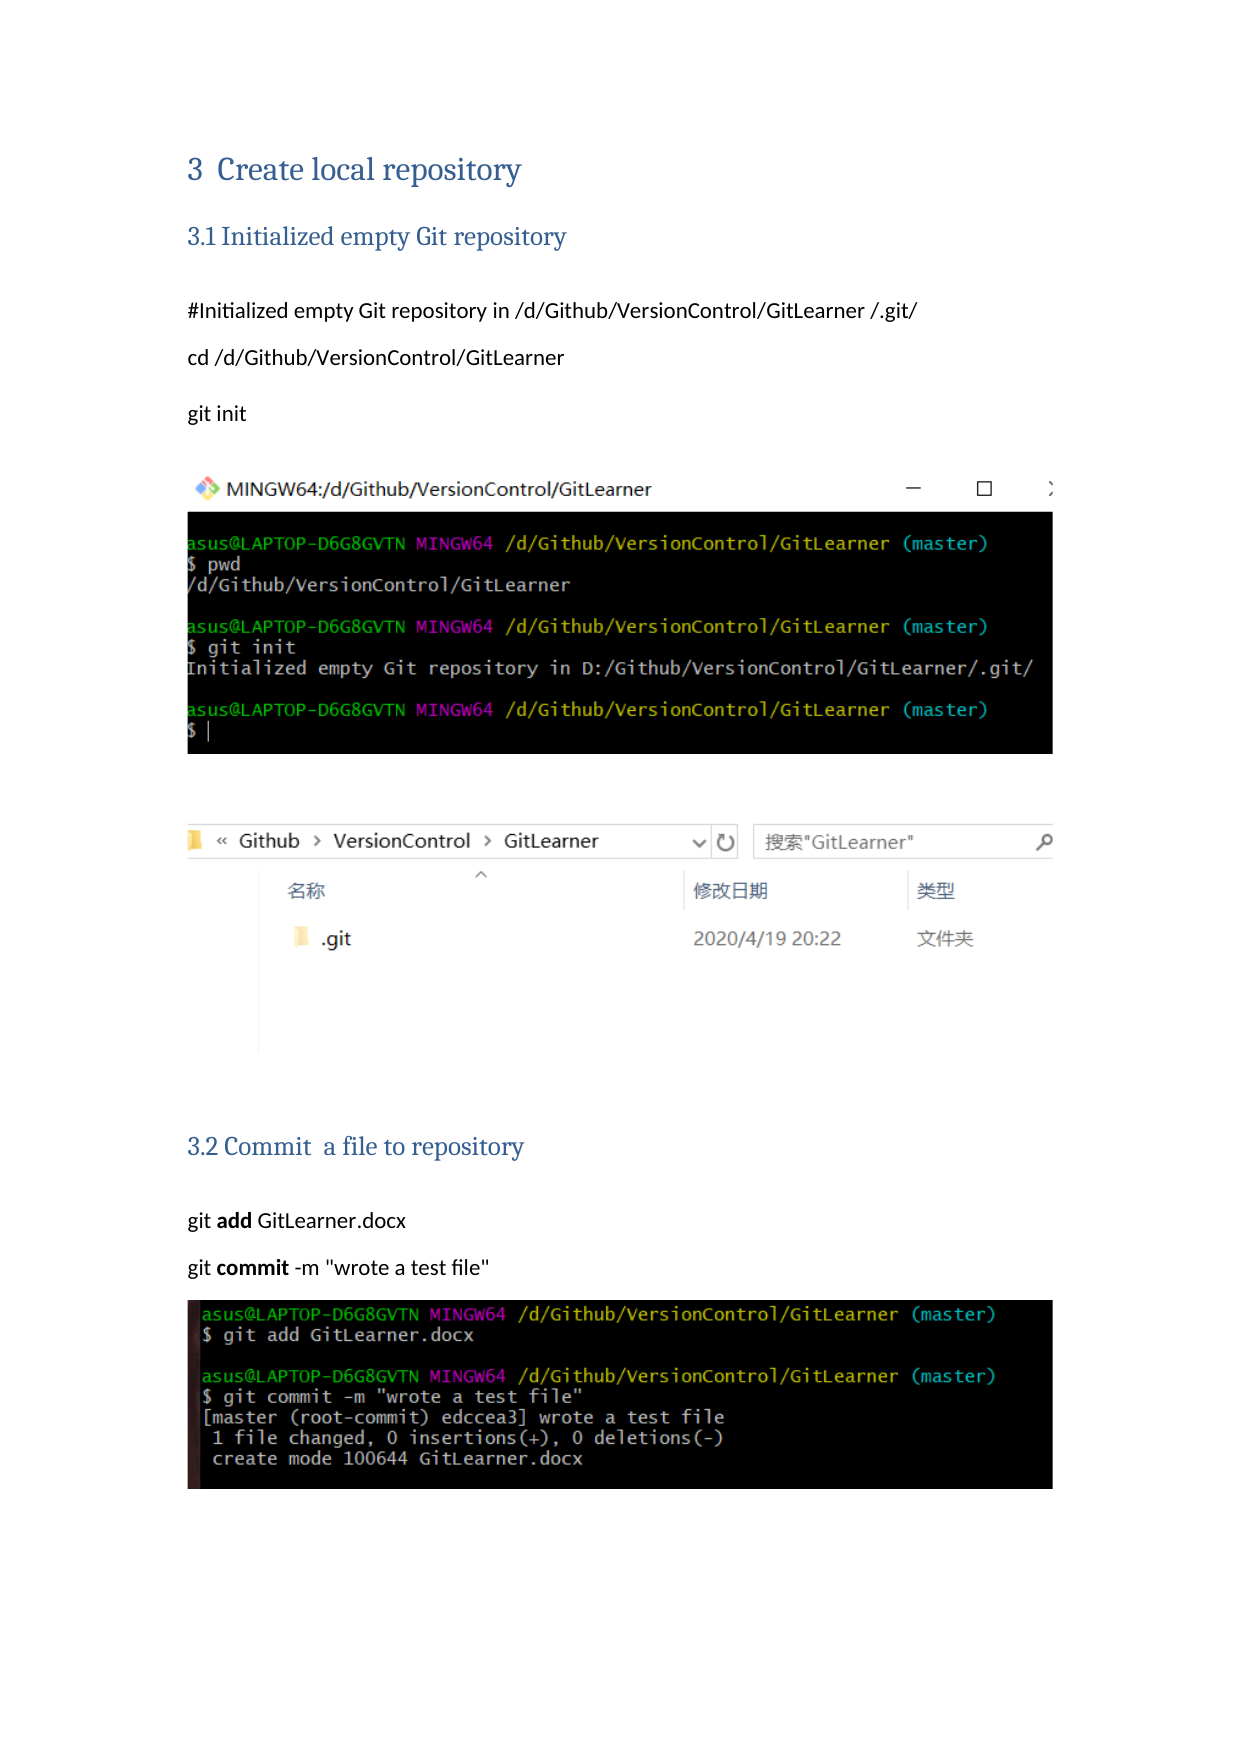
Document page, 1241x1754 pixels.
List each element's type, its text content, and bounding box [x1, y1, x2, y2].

text #Initialized empty Git repository in /d/Github/VersionControl/GitLearner /.git/ [187, 296, 1053, 324]
subtitle 3.2 Commit a file to repository [187, 1131, 1053, 1162]
text git commit -m "wrote a test file" [187, 1253, 1053, 1281]
picture [187, 474, 1053, 754]
subtitle 3.1 Initialized empty Git repository [187, 221, 1053, 252]
picture [187, 819, 1053, 1053]
text cd /d/Github/VersionControl/GitLearner [187, 343, 1053, 371]
subtitle 3 Create local repository [187, 150, 1053, 188]
picture [187, 1300, 1053, 1489]
text git init [187, 399, 1053, 427]
text git add GitLearner.docx [187, 1206, 1053, 1234]
